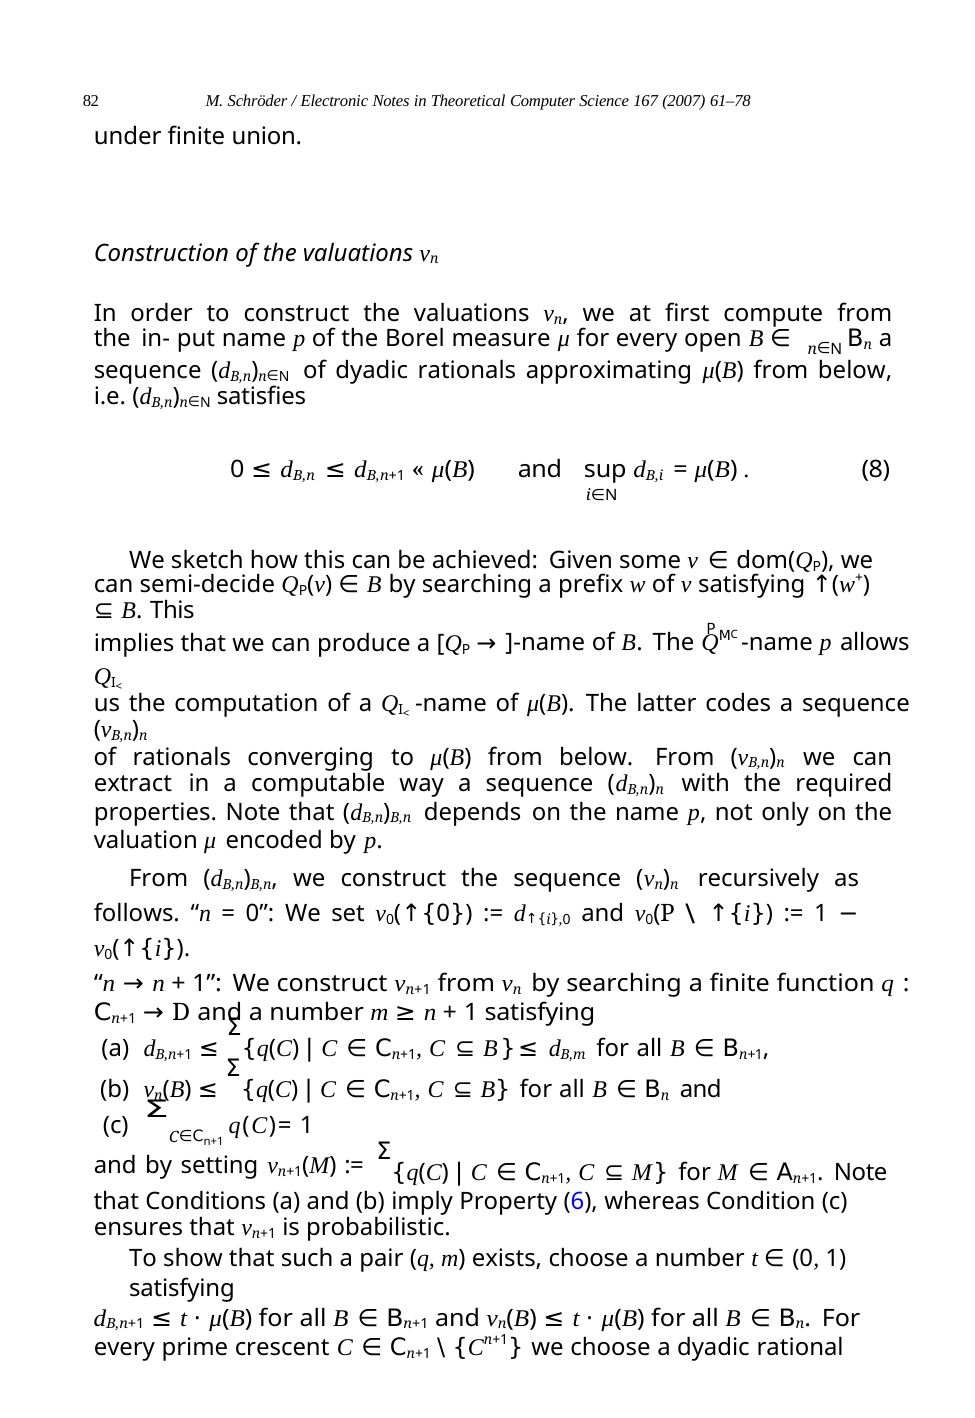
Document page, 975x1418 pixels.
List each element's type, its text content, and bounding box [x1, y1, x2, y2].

text In order to construct the valuations νn, we at first compute from the in- put name p of the Borel measure μ for every open B ∈ n∈N Bn a sequence (dB,n)n∈N of dyadic rationals approximating μ(B) from below, i.e. (dB,n)n∈N satisfies [93, 301, 892, 411]
text From (dB,n)B,n, we construct the sequence (νn)n recursively as follows. “n = 0”: We set ν0(↑{0}) := d↑{i},0 and ν0(P \ ↑{i}) := 1 − ν0(↑{i}). [93, 861, 859, 964]
text i∈N [293, 484, 910, 504]
text and by setting νn+1(M) := [93, 1148, 369, 1181]
text implies that we can produce a [QP → QI< [93, 626, 503, 691]
text of rationals converging to μ(B) from below. From (vB,n)n we can extract in a computable way a sequence (dB,n)n with the required properties. Note that (dB,n)B,n depends on the name p, not only on the valuation μ encoded by p. [93, 743, 892, 855]
text that Conditions (a) and (b) imply Property (6), whereas Condition (c) ensures that νn+1 is probabilistic. [93, 1187, 910, 1243]
text Cn+1 → D and a number m ≥ n + 1 satisfying [93, 998, 910, 1026]
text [93, 1302, 910, 1361]
text “n → n + 1”: We construct νn+1 from νn by searching a finite function q : [93, 966, 910, 998]
text Σ{q(C) | C ∈ Cn+1, C ⊆ M} for M ∈ An+1. Note [376, 1137, 910, 1187]
list νn(B) ≤ Σ{q(C) | C ∈ Cn+1, C ⊆ B} for all B ∈ Bn and [100, 1064, 910, 1106]
text 0 ≤ dB,n ≤ dB,n+1 « μ(B) and sup dB,i = μ(B) . (8) [230, 451, 910, 484]
text We sketch how this can be achieved: Given some v ∈ dom(QP), we can semi-decide QP(v) ∈ B by searching a prefix w of v satisfying ↑(w+) ⊆ B. This [93, 548, 892, 626]
text under finite union. [93, 119, 910, 152]
list dB,n+1 ≤ Σ{q(C) | C ∈ Cn+1, C ⊆ B}≤ dB,m for all B ∈ Bn+1, [101, 1026, 910, 1064]
text ]-name of B. The QMC -name p allows [505, 626, 910, 656]
text us the computation of a QI< -name of μ(B). The latter codes a sequence (vB,n)n [93, 691, 910, 743]
text Construction of the valuations νn [93, 235, 910, 268]
list C∈Cn+1 q(C)= 1 [103, 1108, 369, 1148]
text To show that such a pair (q, m) exists, choose a number t ∈ (0, 1) satisfying [129, 1243, 910, 1302]
